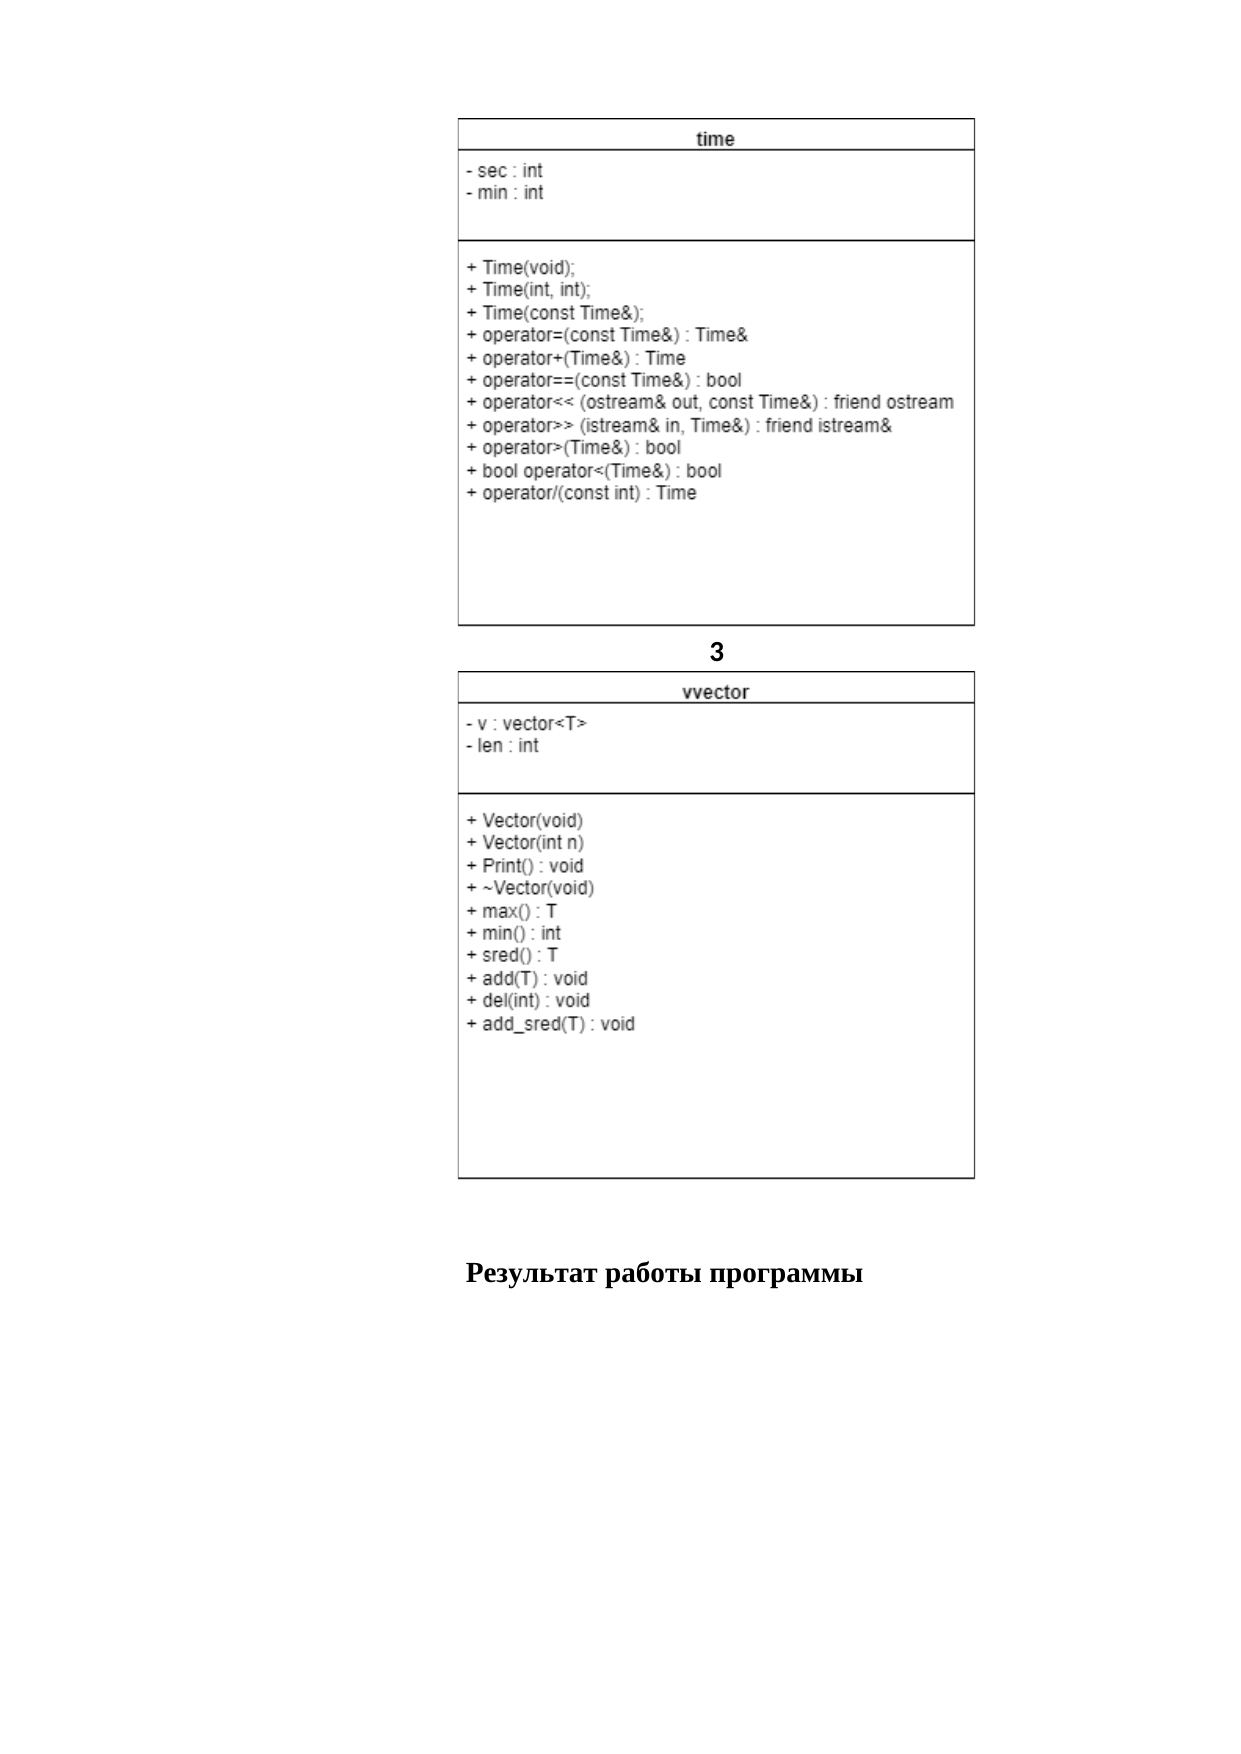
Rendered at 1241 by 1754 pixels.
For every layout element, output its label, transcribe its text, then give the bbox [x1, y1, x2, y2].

picture [457, 118, 976, 631]
picture [457, 671, 976, 1184]
text Результат работы программы [177, 1255, 1152, 1289]
list 3 [281, 633, 1152, 668]
